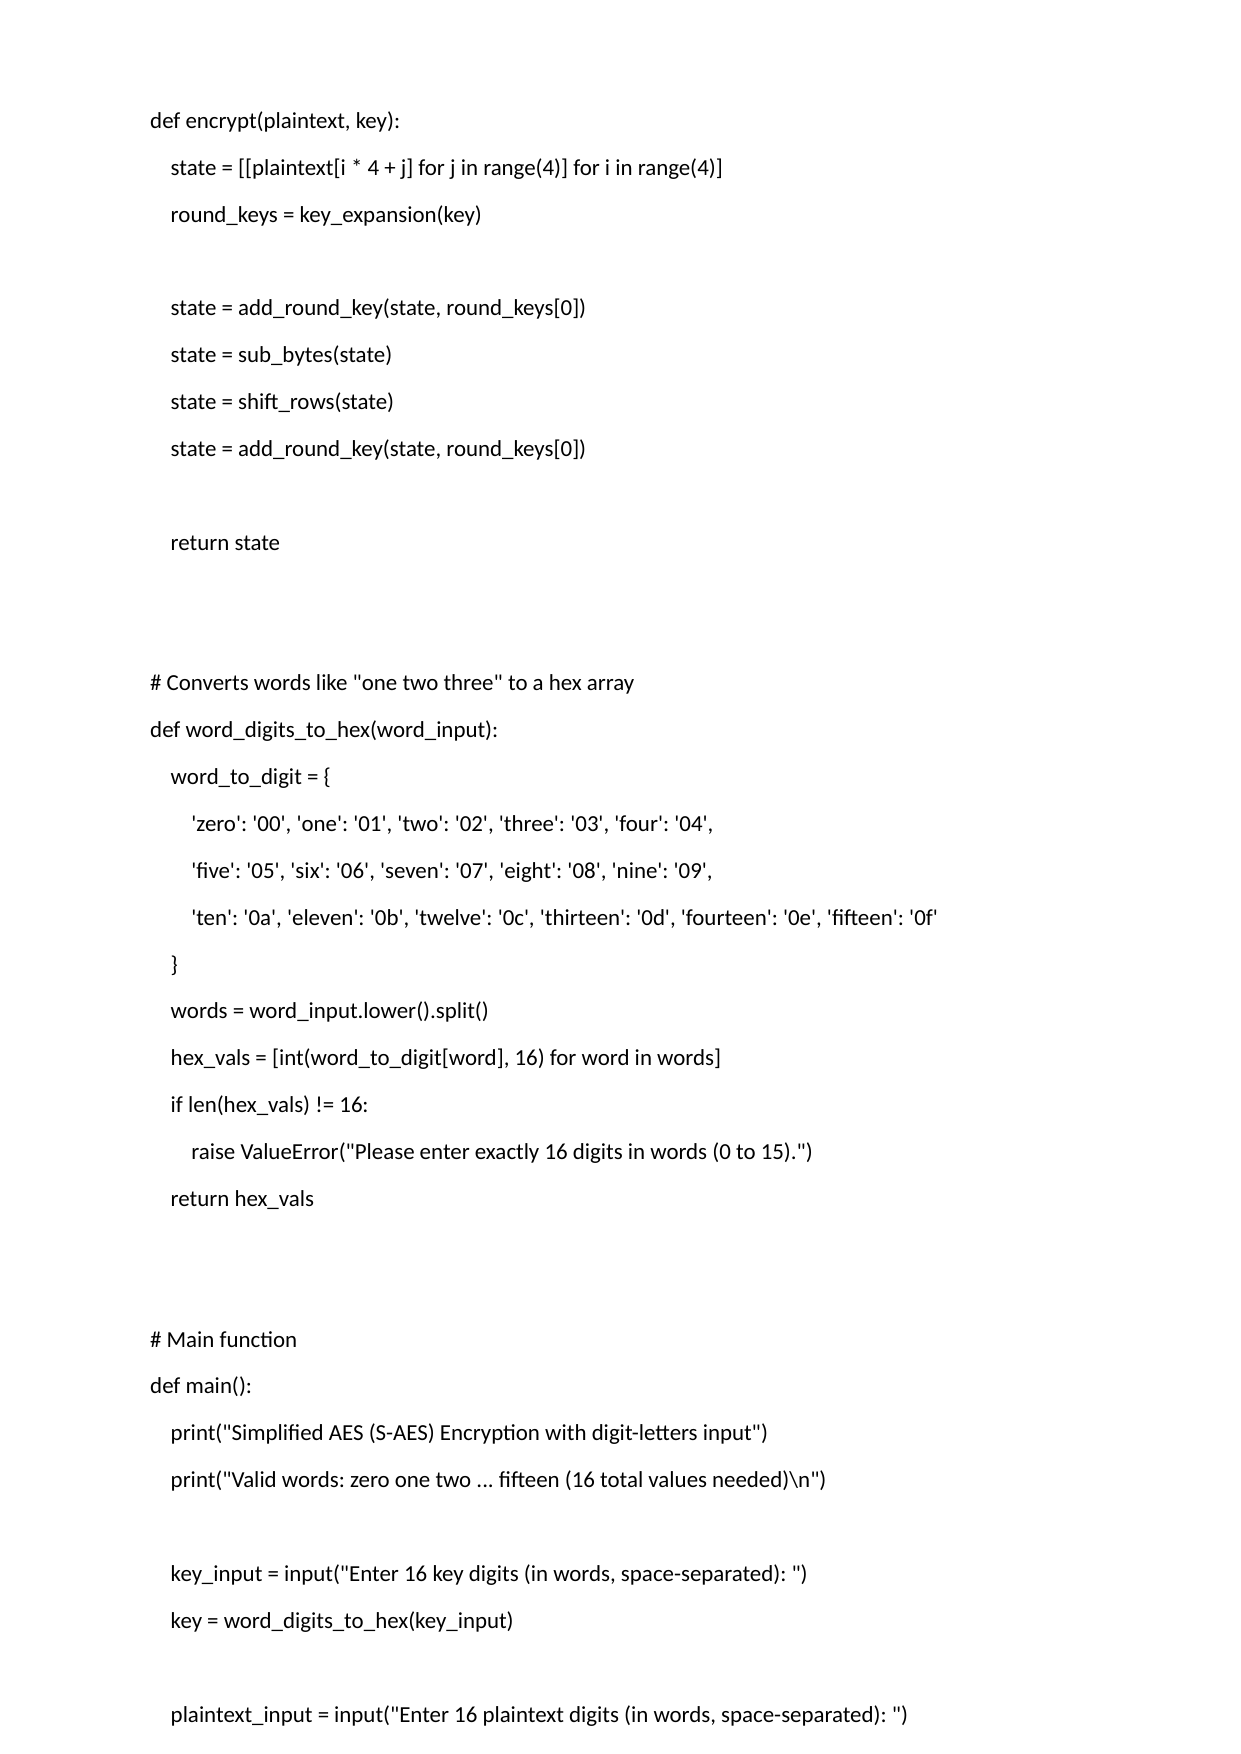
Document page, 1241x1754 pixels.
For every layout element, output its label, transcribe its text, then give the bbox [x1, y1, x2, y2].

text state = add_round_key(state, round_keys[0]) [150, 434, 1090, 462]
text key = word_digits_to_hex(key_input) [150, 1606, 1090, 1634]
text hex_vals = [int(word_to_digit[word], 16) for word in words] [150, 1043, 1090, 1071]
text return state [150, 528, 1090, 556]
text # Converts words like "one two three" to a hex array [150, 668, 1090, 696]
text state = add_round_key(state, round_keys[0]) [150, 293, 1090, 321]
text raise ValueError("Please enter exactly 16 digits in words (0 to 15).") [150, 1137, 1090, 1165]
text round_keys = key_expansion(key) [150, 200, 1090, 228]
text word_to_digit = { [150, 762, 1090, 790]
text if len(hex_vals) != 16: [150, 1090, 1090, 1118]
text print("Simplified AES (S-AES) Encryption with digit-letters input") [150, 1418, 1090, 1446]
text state = sub_bytes(state) [150, 340, 1090, 368]
text state = [[plaintext[i * 4 + j] for j in range(4)] for i in range(4)] [150, 153, 1090, 181]
text def main(): [150, 1372, 1090, 1399]
text } [150, 950, 1090, 978]
text def word_digits_to_hex(word_input): [150, 715, 1090, 743]
text # Main function [150, 1325, 1090, 1353]
text def encrypt(plaintext, key): [150, 106, 1090, 134]
text plaintext_input = input("Enter 16 plaintext digits (in words, space-separated): ") [150, 1700, 1090, 1728]
text 'zero': '00', 'one': '01', 'two': '02', 'three': '03', 'four': '04', [150, 809, 1090, 837]
text 'five': '05', 'six': '06', 'seven': '07', 'eight': '08', 'nine': '09', [150, 856, 1090, 884]
text 'ten': '0a', 'eleven': '0b', 'twelve': '0c', 'thirteen': '0d', 'fourteen': '0e', 'fifteen': '0f' [150, 903, 1090, 931]
text key_input = input("Enter 16 key digits (in words, space-separated): ") [150, 1559, 1090, 1587]
text return hex_vals [150, 1184, 1090, 1212]
text print("Valid words: zero one two ... fifteen (16 total values needed)\n") [150, 1465, 1090, 1493]
text state = shift_rows(state) [150, 387, 1090, 415]
text words = word_input.lower().split() [150, 997, 1090, 1024]
